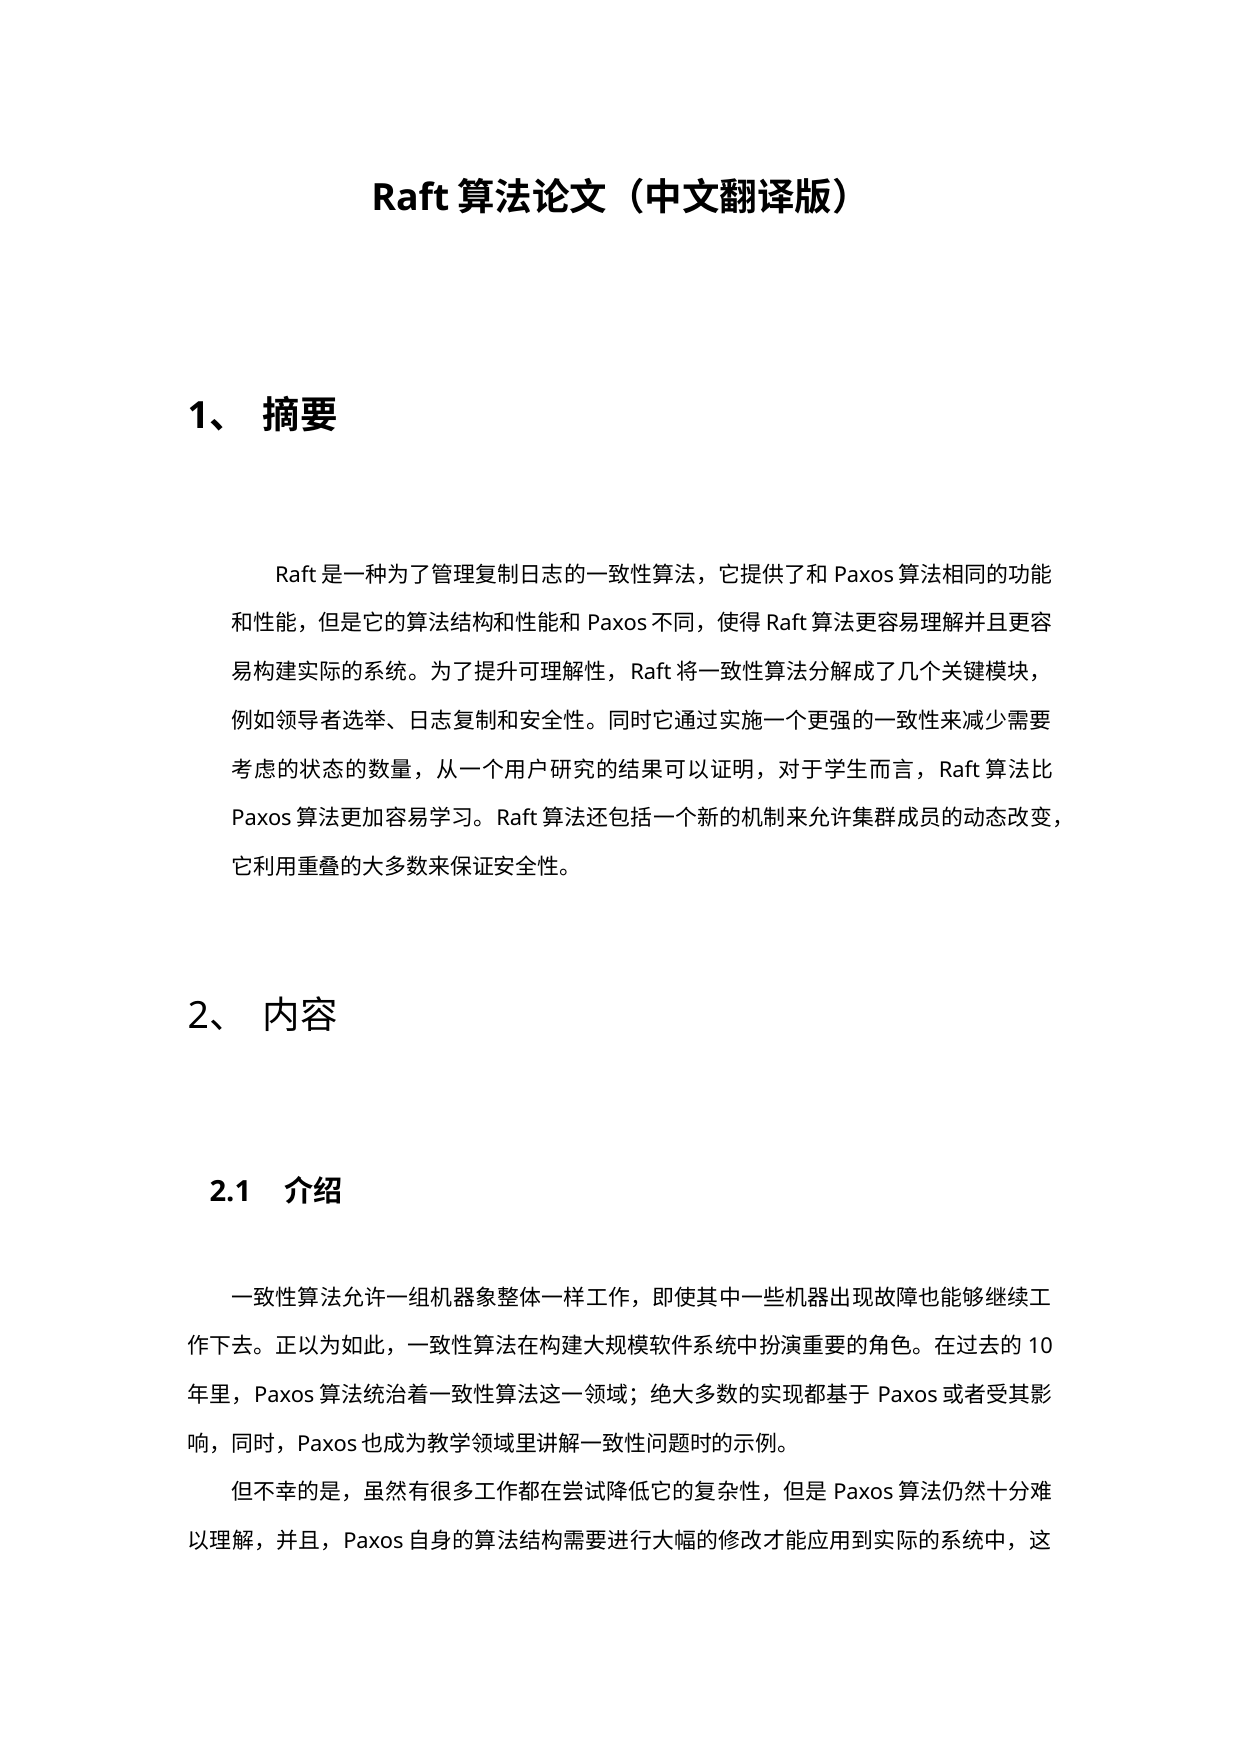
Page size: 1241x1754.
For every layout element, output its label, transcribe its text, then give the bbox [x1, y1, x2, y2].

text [187, 1474, 1053, 1555]
text Raft是一种为了管理复制日志的一致性算法，它提供了和Paxos算法相同的功能和性能，但是它的算法结构和性能和Paxos不同，使得Raft算法更容易理解并且更容易构建实际的系统。为了提升可理解性，Raft将一致性算法分解成了几个关键模块，例如领导者选举、日志复制和安全性。同时它通过实施一个更强的一致性来减少需要考虑的状态的数量，从一个用户研究的结果可以证明，对于学生而言，Raft算法比Paxos算法更加容易学习。Raft算法还包括一个新的机制来允许集群成员的动态改变，它利用重叠的大多数来保证安全性。 [231, 556, 1053, 881]
text 一致性算法允许一组机器象整体一样工作，即使其中一些机器出现故障也能够继续工作下去。正以为如此，一致性算法在构建大规模软件系统中扮演重要的角色。在过去的10年里，Paxos算法统治着一致性算法这一领域；绝大多数的实现都基于Paxos或者受其影响，同时，Paxos也成为教学领域里讲解一致性问题时的示例。 [187, 1279, 1053, 1458]
text 介绍 [209, 1156, 1031, 1221]
text 摘要 [187, 380, 1053, 445]
text 内容 [187, 980, 1053, 1045]
text Raft算法论文（中文翻译版） [187, 162, 1053, 227]
